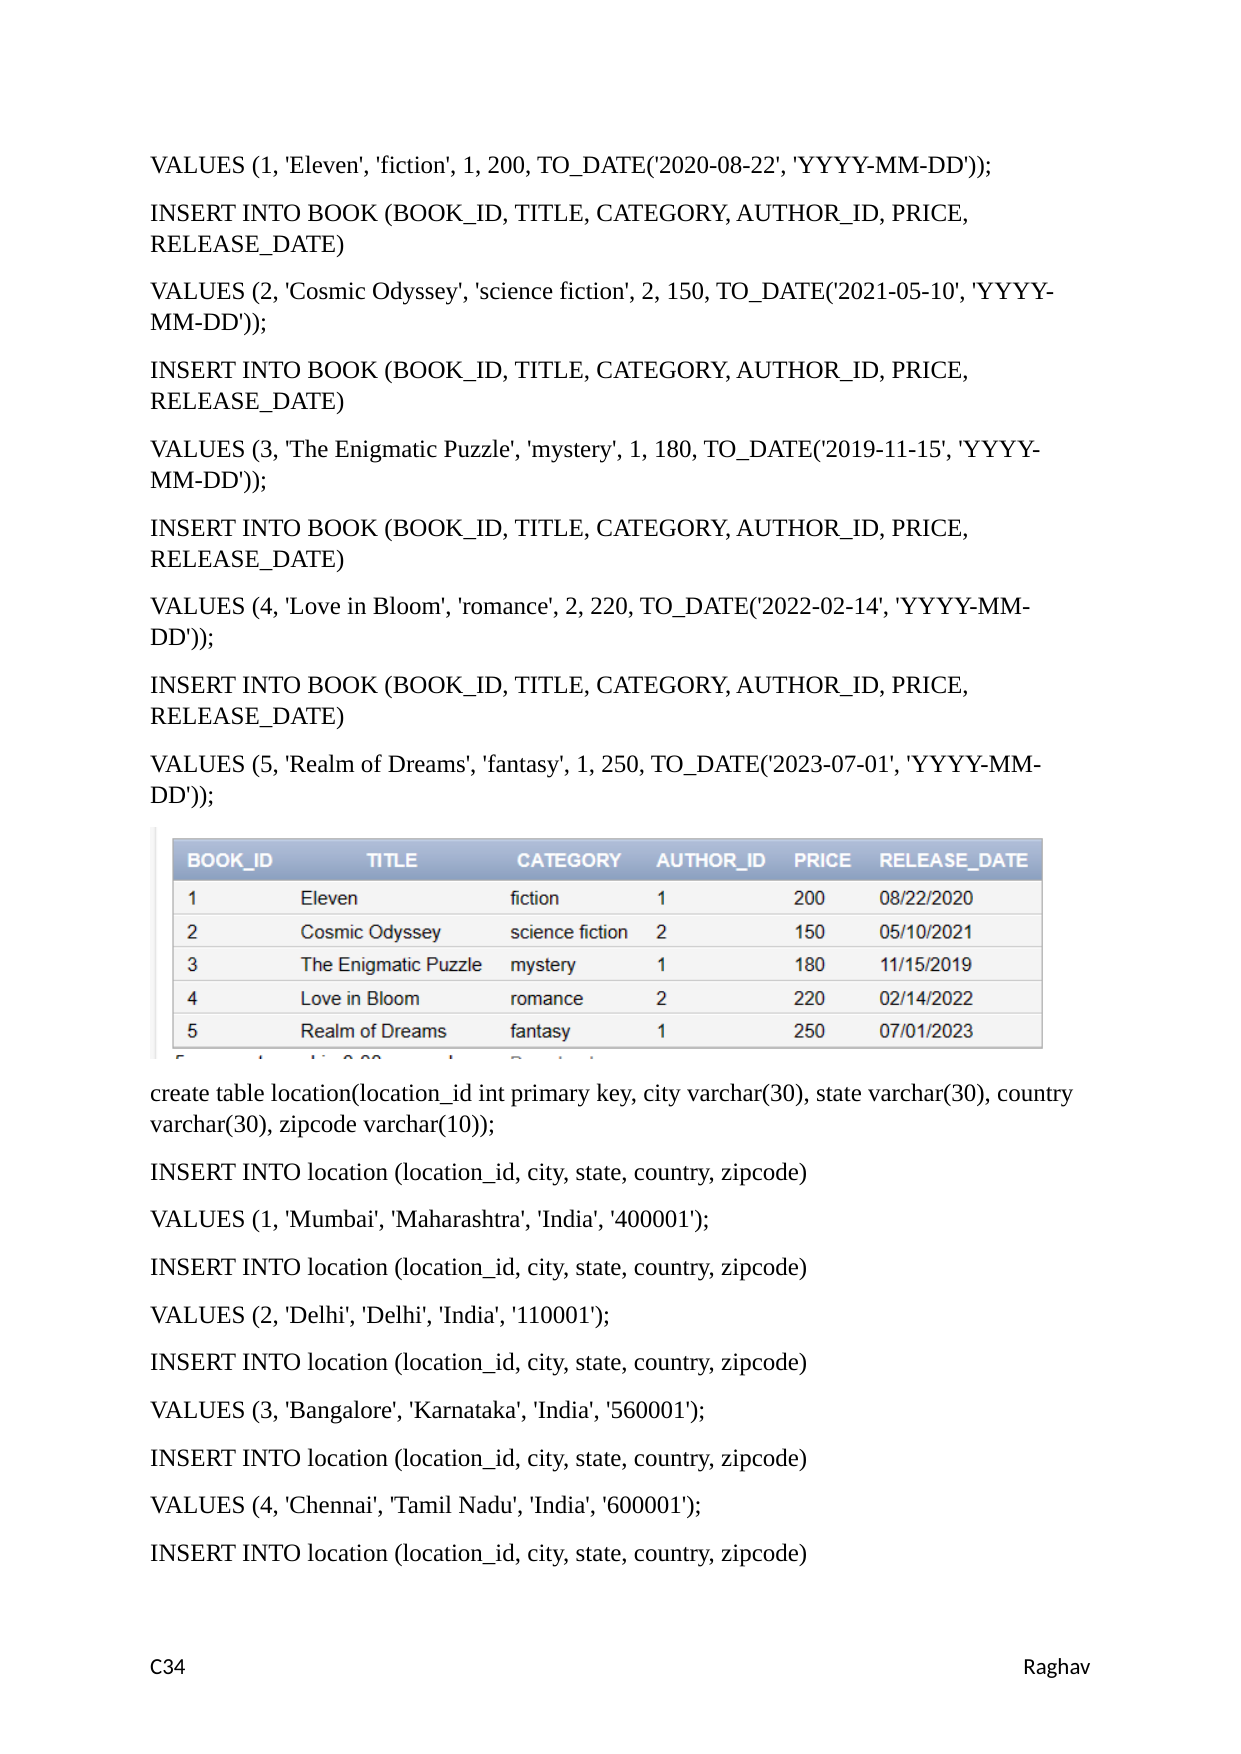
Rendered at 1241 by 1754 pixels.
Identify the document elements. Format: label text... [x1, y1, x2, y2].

text VALUES (2, 'Delhi', 'Delhi', 'India', '110001'); [150, 1300, 1090, 1328]
text INSERT INTO BOOK (BOOK_ID, TITLE, CATEGORY, AUTHOR_ID, PRICE, RELEASE_DATE) [150, 355, 1090, 415]
text INSERT INTO location (location_id, city, state, country, zipcode) [150, 1157, 1090, 1185]
text VALUES (4, 'Love in Bloom', 'romance', 2, 220, TO_DATE('2022-02-14', 'YYYY-MM-DD')); [150, 591, 1090, 651]
text VALUES (5, 'Realm of Dreams', 'fantasy', 1, 250, TO_DATE('2023-07-01', 'YYYY-MM-DD')); [150, 749, 1090, 809]
picture [150, 827, 1058, 1059]
text VALUES (4, 'Chennai', 'Tamil Nadu', 'India', '600001'); [150, 1491, 1090, 1519]
text INSERT INTO BOOK (BOOK_ID, TITLE, CATEGORY, AUTHOR_ID, PRICE, RELEASE_DATE) [150, 670, 1090, 730]
text VALUES (2, 'Cosmic Odyssey', 'science fiction', 2, 150, TO_DATE('2021-05-10', 'YYYY-MM-DD')); [150, 276, 1090, 336]
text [150, 1538, 1090, 1567]
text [150, 198, 1090, 257]
text VALUES (3, 'The Enigmatic Puzzle', 'mystery', 1, 180, TO_DATE('2019-11-15', 'YYYY-MM-DD')); [150, 434, 1090, 494]
text create table location(location_id int primary key, city varchar(30), state varchar(30), country varchar(30), zipcode varchar(10)); [150, 1078, 1090, 1138]
text VALUES (1, 'Mumbai', 'Maharashtra', 'India', '400001'); [150, 1204, 1090, 1233]
text INSERT INTO location (location_id, city, state, country, zipcode) [150, 1252, 1090, 1281]
text INSERT INTO location (location_id, city, state, country, zipcode) [150, 1347, 1090, 1376]
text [150, 1443, 1090, 1472]
text VALUES (3, 'Bangalore', 'Karnataka', 'India', '560001'); [150, 1395, 1090, 1424]
text VALUES (1, 'Eleven', 'fiction', 1, 200, TO_DATE('2020-08-22', 'YYYY-MM-DD')); [150, 150, 1090, 179]
text INSERT INTO BOOK (BOOK_ID, TITLE, CATEGORY, AUTHOR_ID, PRICE, RELEASE_DATE) [150, 513, 1090, 572]
